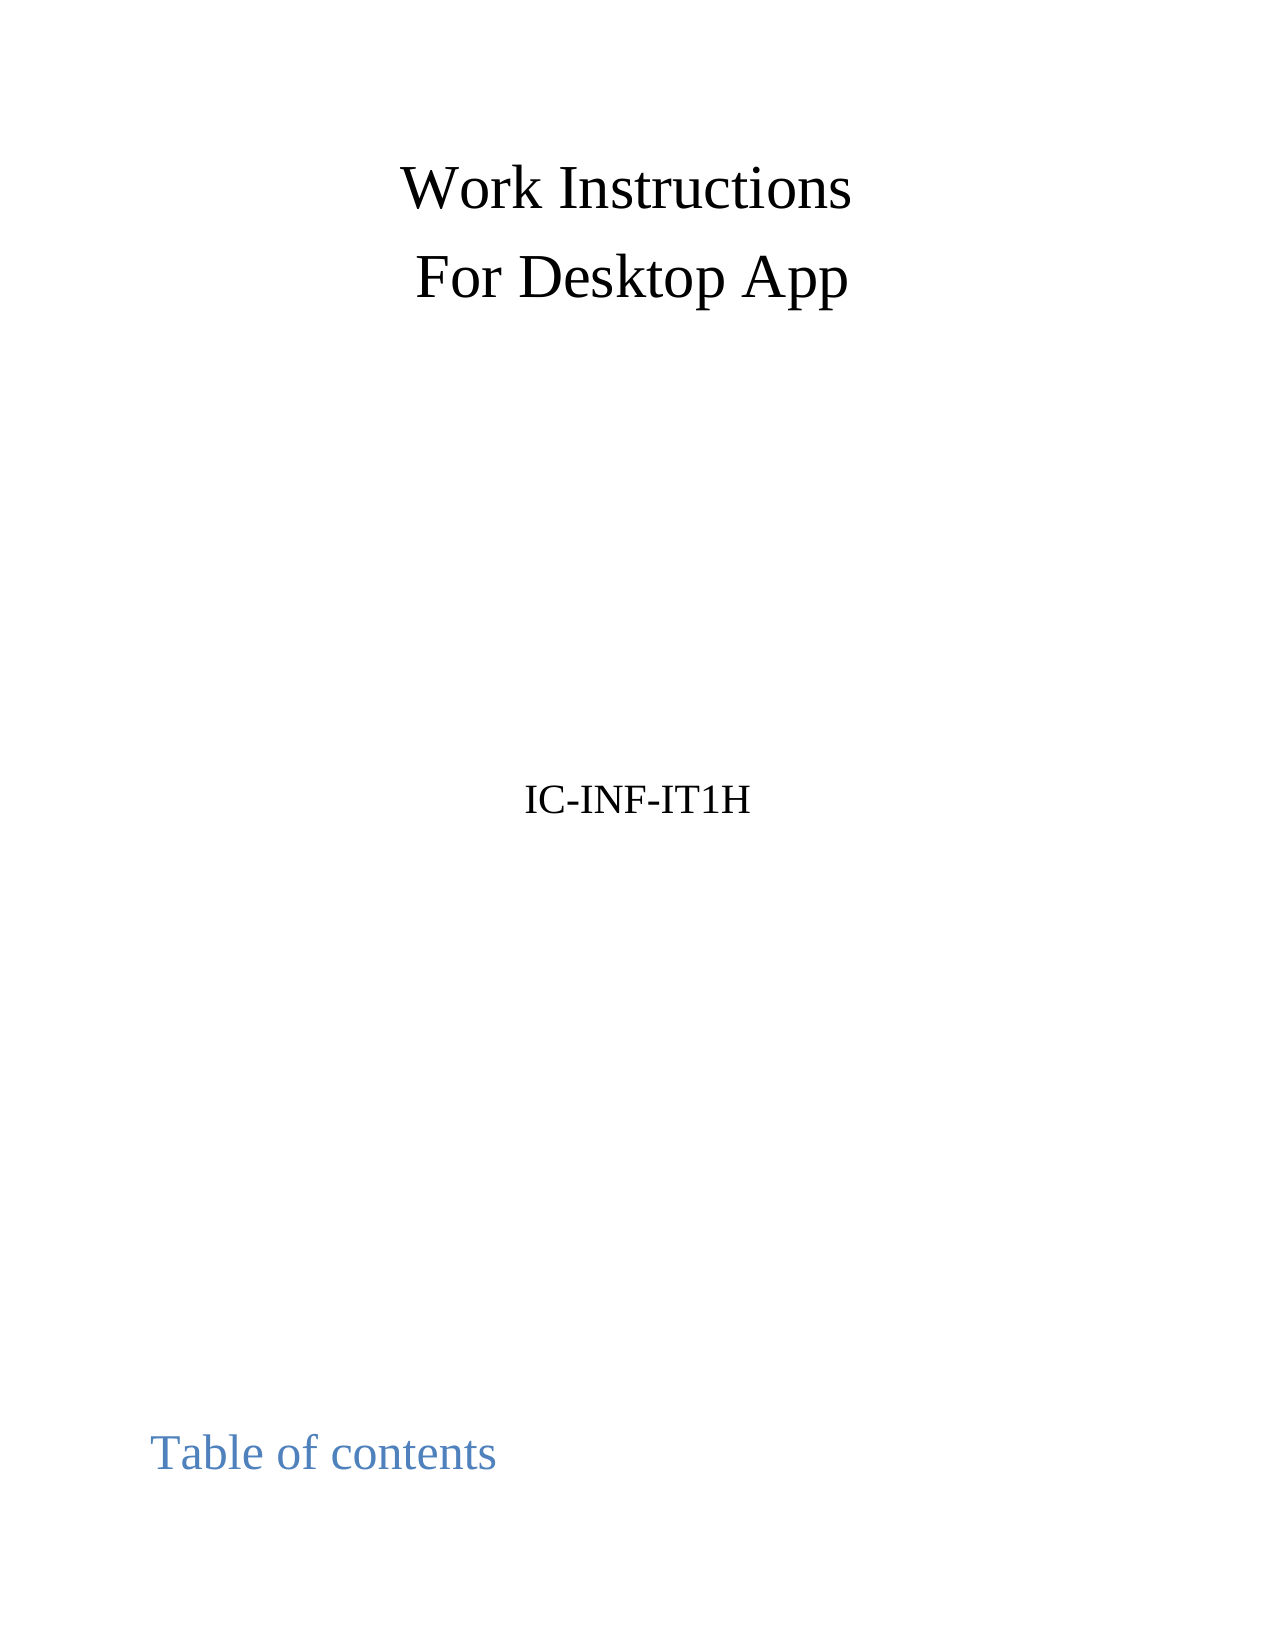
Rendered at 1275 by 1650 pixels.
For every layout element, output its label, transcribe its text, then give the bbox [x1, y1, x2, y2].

text IC-INF-IT1H [150, 775, 1125, 823]
text Table of contents [150, 1423, 1125, 1481]
text For Desktop App [150, 239, 1125, 311]
text Work Instructions [150, 150, 1125, 222]
